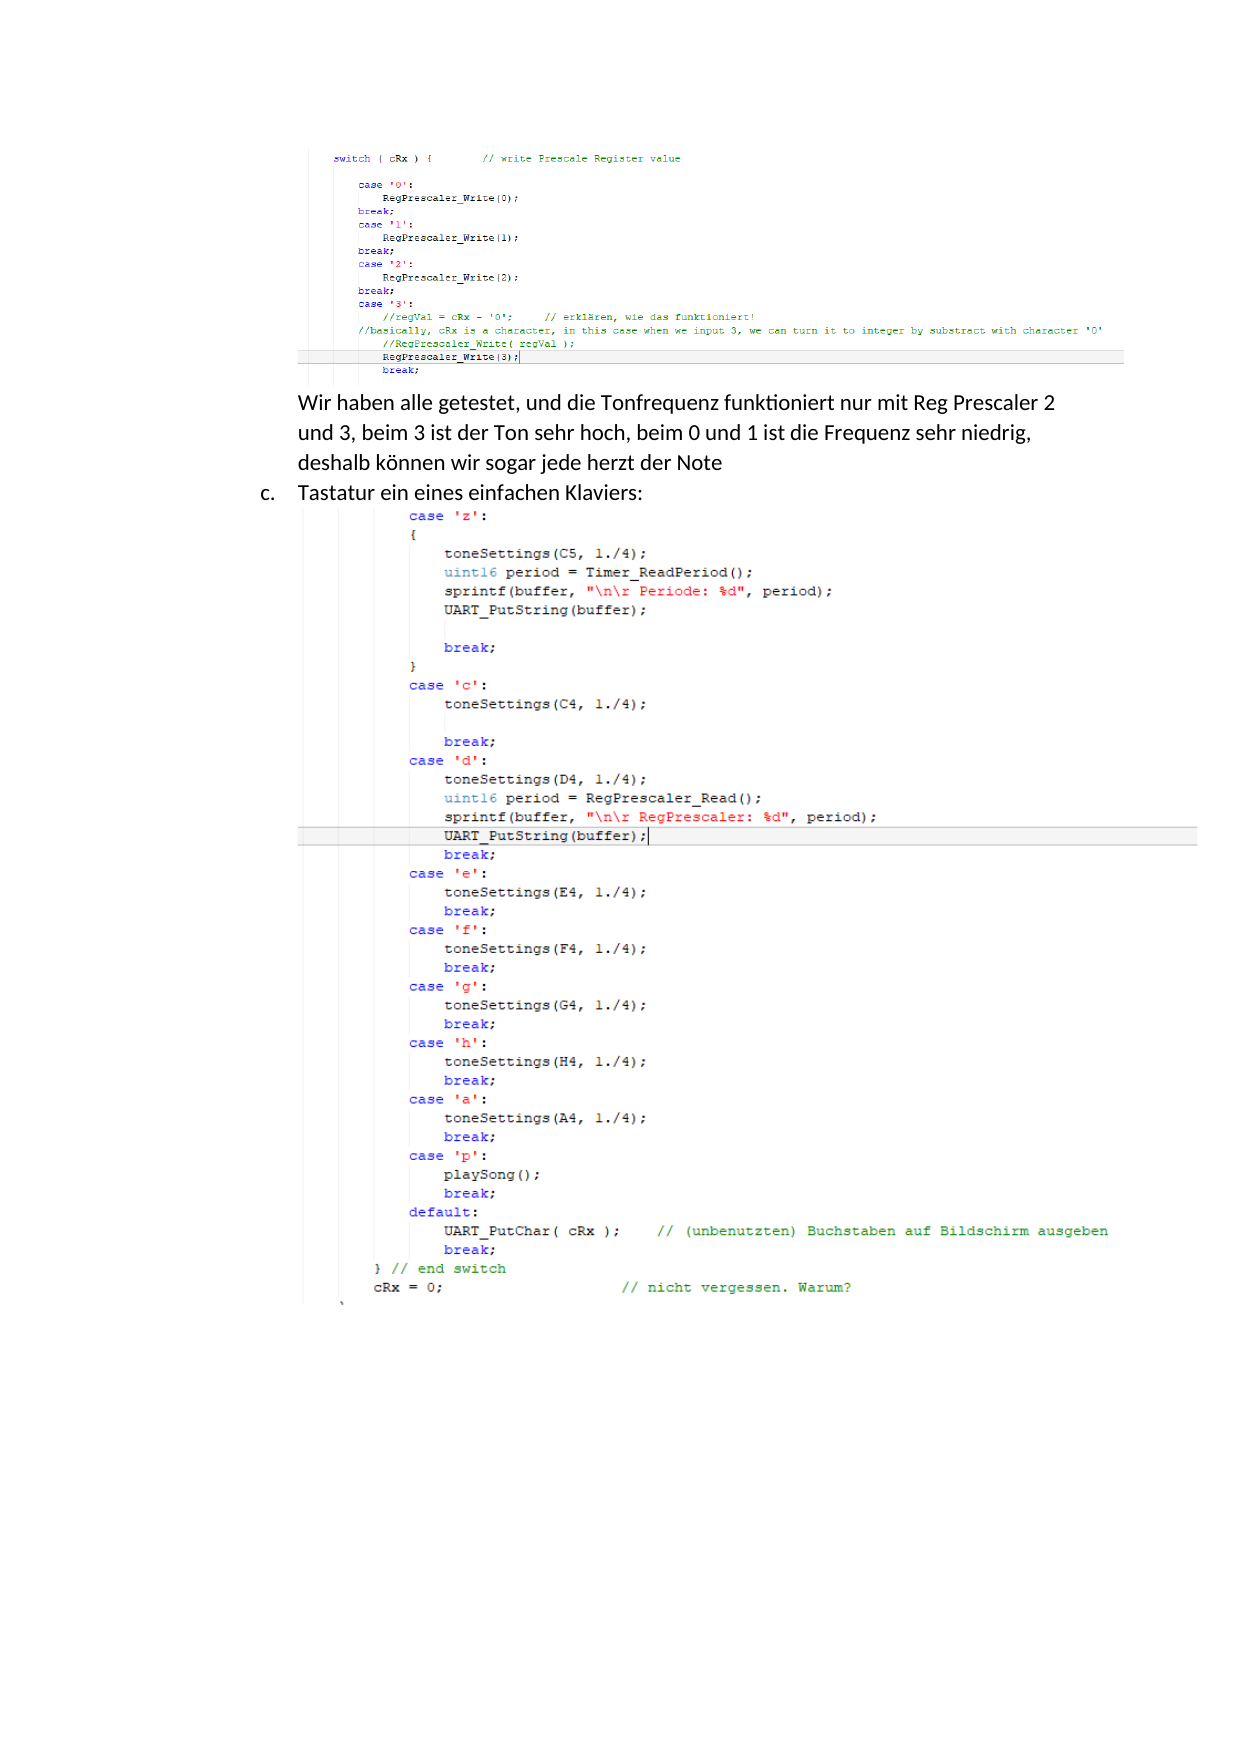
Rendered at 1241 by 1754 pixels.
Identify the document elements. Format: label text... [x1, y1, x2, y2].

picture [297, 508, 1198, 1305]
list Wir haben alle getestet, und die Tonfrequenz funktioniert nur mit Reg Prescaler 2 und 3, beim 3 ist der Ton sehr hoch, beim 0 und 1 ist die Frequenz sehr niedrig, deshalb können wir sogar jede herzt der Note [298, 388, 1093, 476]
list Tastatur ein eines einfachen Klaviers: [260, 478, 1093, 507]
picture [297, 147, 1124, 386]
